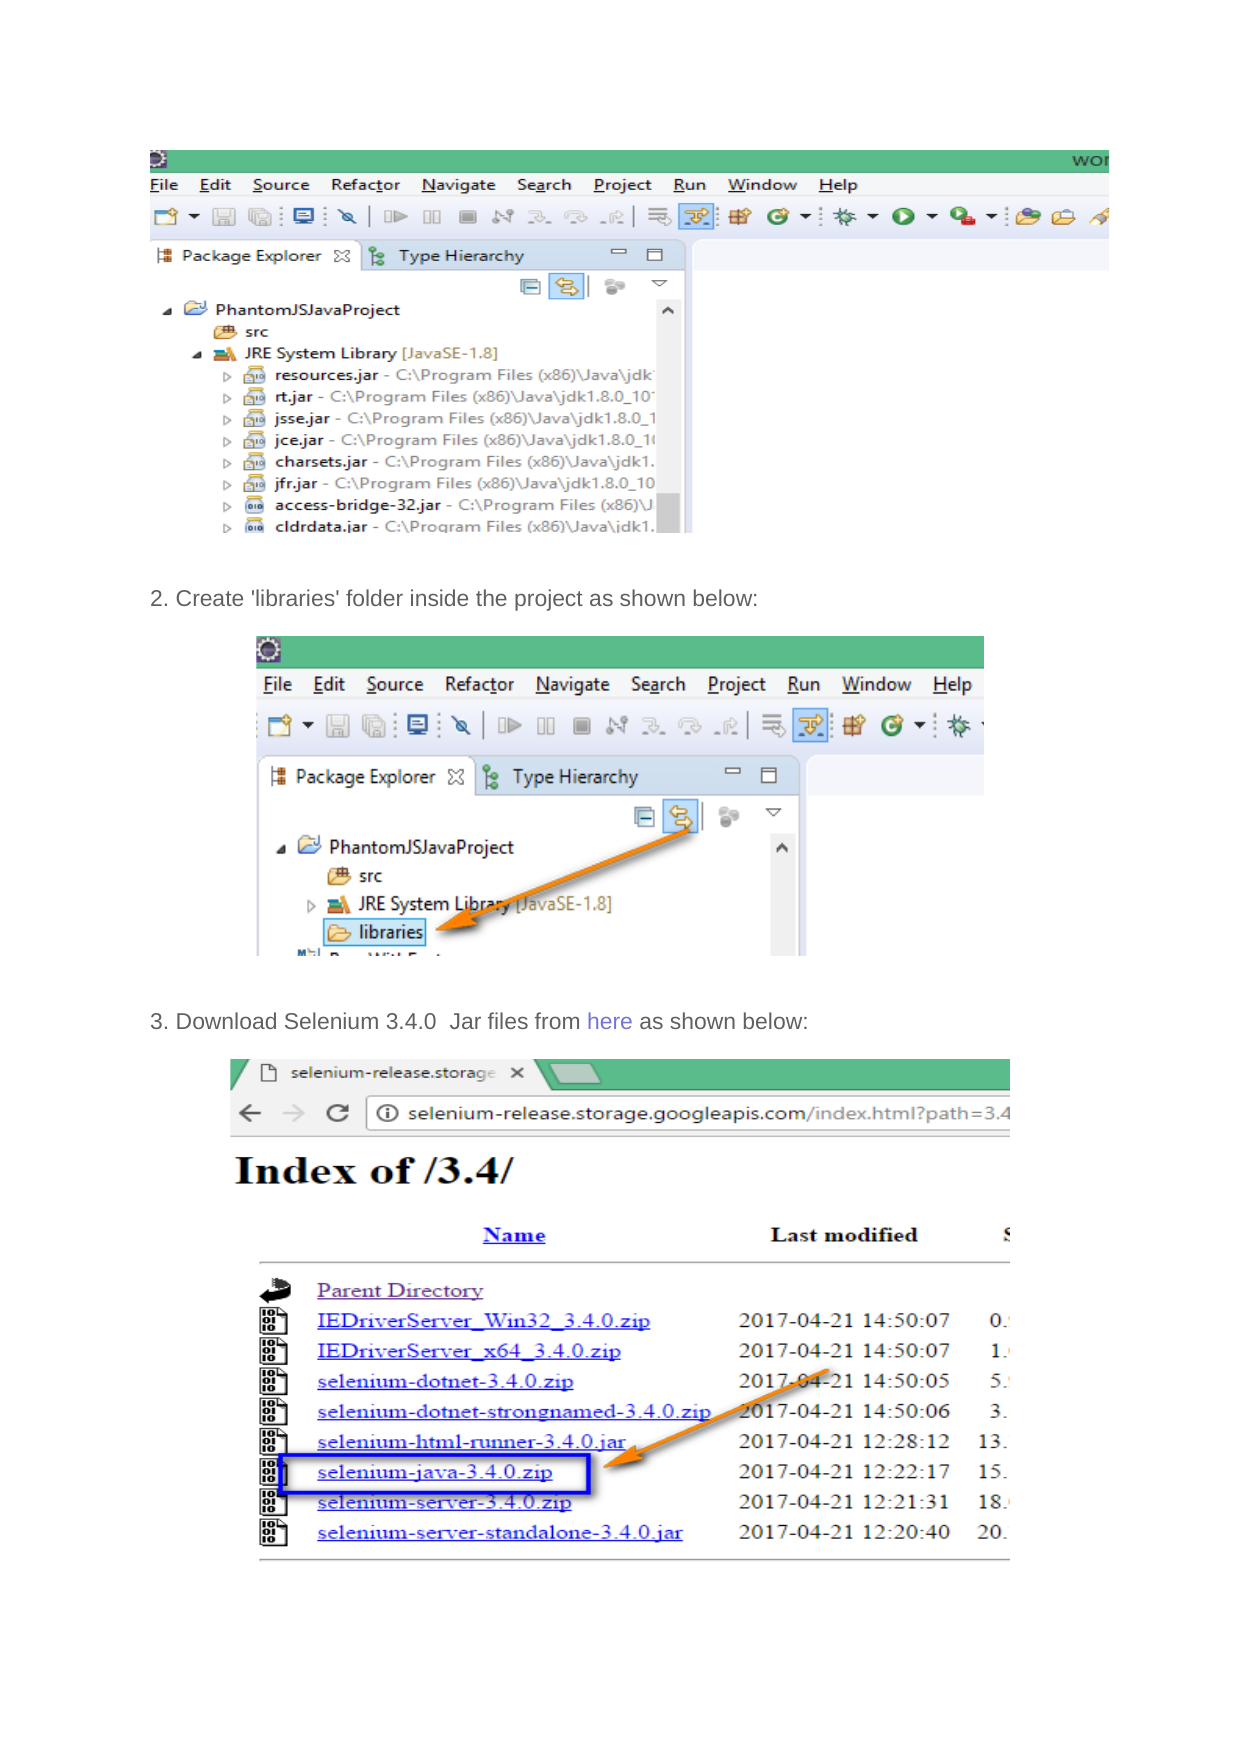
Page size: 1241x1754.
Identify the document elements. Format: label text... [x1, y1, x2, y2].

picture [150, 150, 1110, 533]
picture [230, 1059, 1010, 1593]
picture [256, 636, 984, 956]
text 3. Download Selenium 3.4.0 Jar files from here as shown below: [150, 956, 1090, 1034]
text 2. Create 'libraries' folder inside the project as shown below: [150, 533, 1090, 611]
